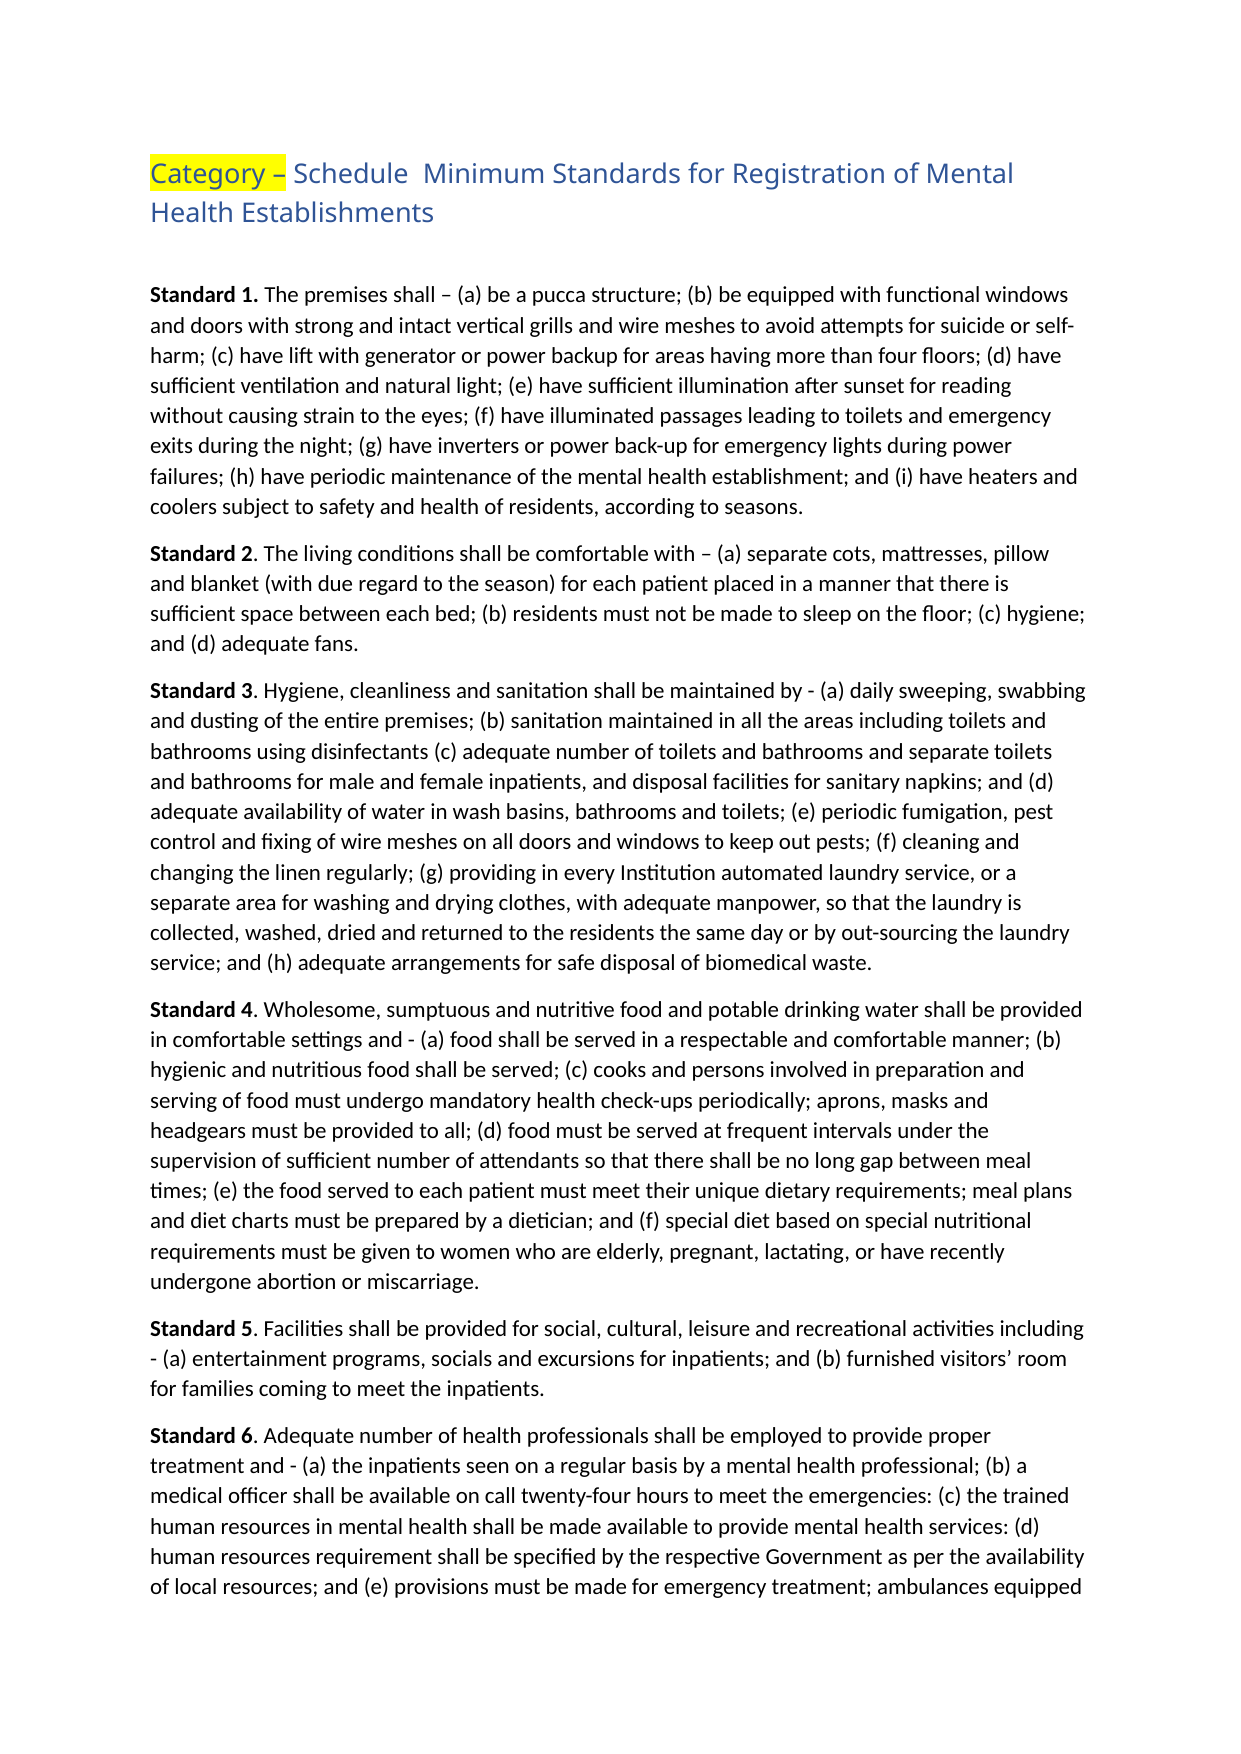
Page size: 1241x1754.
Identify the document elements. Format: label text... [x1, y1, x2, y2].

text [150, 1421, 1090, 1600]
subtitle Category – Schedule Minimum Standards for Registration of Mental Health Establishments [150, 154, 1090, 231]
text Standard 1. The premises shall – (a) be a pucca structure; (b) be equipped with functional windows and doors with strong and intact vertical grills and wire meshes to avoid attempts for suicide or self-harm; (c) have lift with generator or power backup for areas having more than four floors; (d) have sufficient ventilation and natural light; (e) have sufficient illumination after sunset for reading without causing strain to the eyes; (f) have illuminated passages leading to toilets and emergency exits during the night; (g) have inverters or power back-up for emergency lights during power failures; (h) have periodic maintenance of the mental health establishment; and (i) have heaters and coolers subject to safety and health of residents, according to seasons. [150, 281, 1090, 520]
text Standard 4. Wholesome, sumptuous and nutritive food and potable drinking water shall be provided in comfortable settings and - (a) food shall be served in a respectable and comfortable manner; (b) hygienic and nutritious food shall be served; (c) cooks and persons involved in preparation and serving of food must undergo mandatory health check-ups periodically; aprons, masks and headgears must be provided to all; (d) food must be served at frequent intervals under the supervision of sufficient number of attendants so that there shall be no long gap between meal times; (e) the food served to each patient must meet their unique dietary requirements; meal plans and diet charts must be prepared by a dietician; and (f) special diet based on special nutritional requirements must be given to women who are elderly, pregnant, lactating, or have recently undergone abortion or miscarriage. [150, 995, 1090, 1295]
text Standard 5. Facilities shall be provided for social, cultural, leisure and recreational activities including - (a) entertainment programs, socials and excursions for inpatients; and (b) furnished visitors’ room for families coming to meet the inpatients. [150, 1314, 1090, 1402]
text Standard 3. Hygiene, cleanliness and sanitation shall be maintained by - (a) daily sweeping, swabbing and dusting of the entire premises; (b) sanitation maintained in all the areas including toilets and bathrooms using disinfectants (c) adequate number of toilets and bathrooms and separate toilets and bathrooms for male and female inpatients, and disposal facilities for sanitary napkins; and (d) adequate availability of water in wash basins, bathrooms and toilets; (e) periodic fumigation, pest control and fixing of wire meshes on all doors and windows to keep out pests; (f) cleaning and changing the linen regularly; (g) providing in every Institution automated laundry service, or a separate area for washing and drying clothes, with adequate manpower, so that the laundry is collected, washed, dried and returned to the residents the same day or by out-sourcing the laundry service; and (h) adequate arrangements for safe disposal of biomedical waste. [150, 676, 1090, 976]
text Standard 2. The living conditions shall be comfortable with – (a) separate cots, mattresses, pillow and blanket (with due regard to the season) for each patient placed in a manner that there is sufficient space between each bed; (b) residents must not be made to sleep on the floor; (c) hygiene; and (d) adequate fans. [150, 539, 1090, 658]
